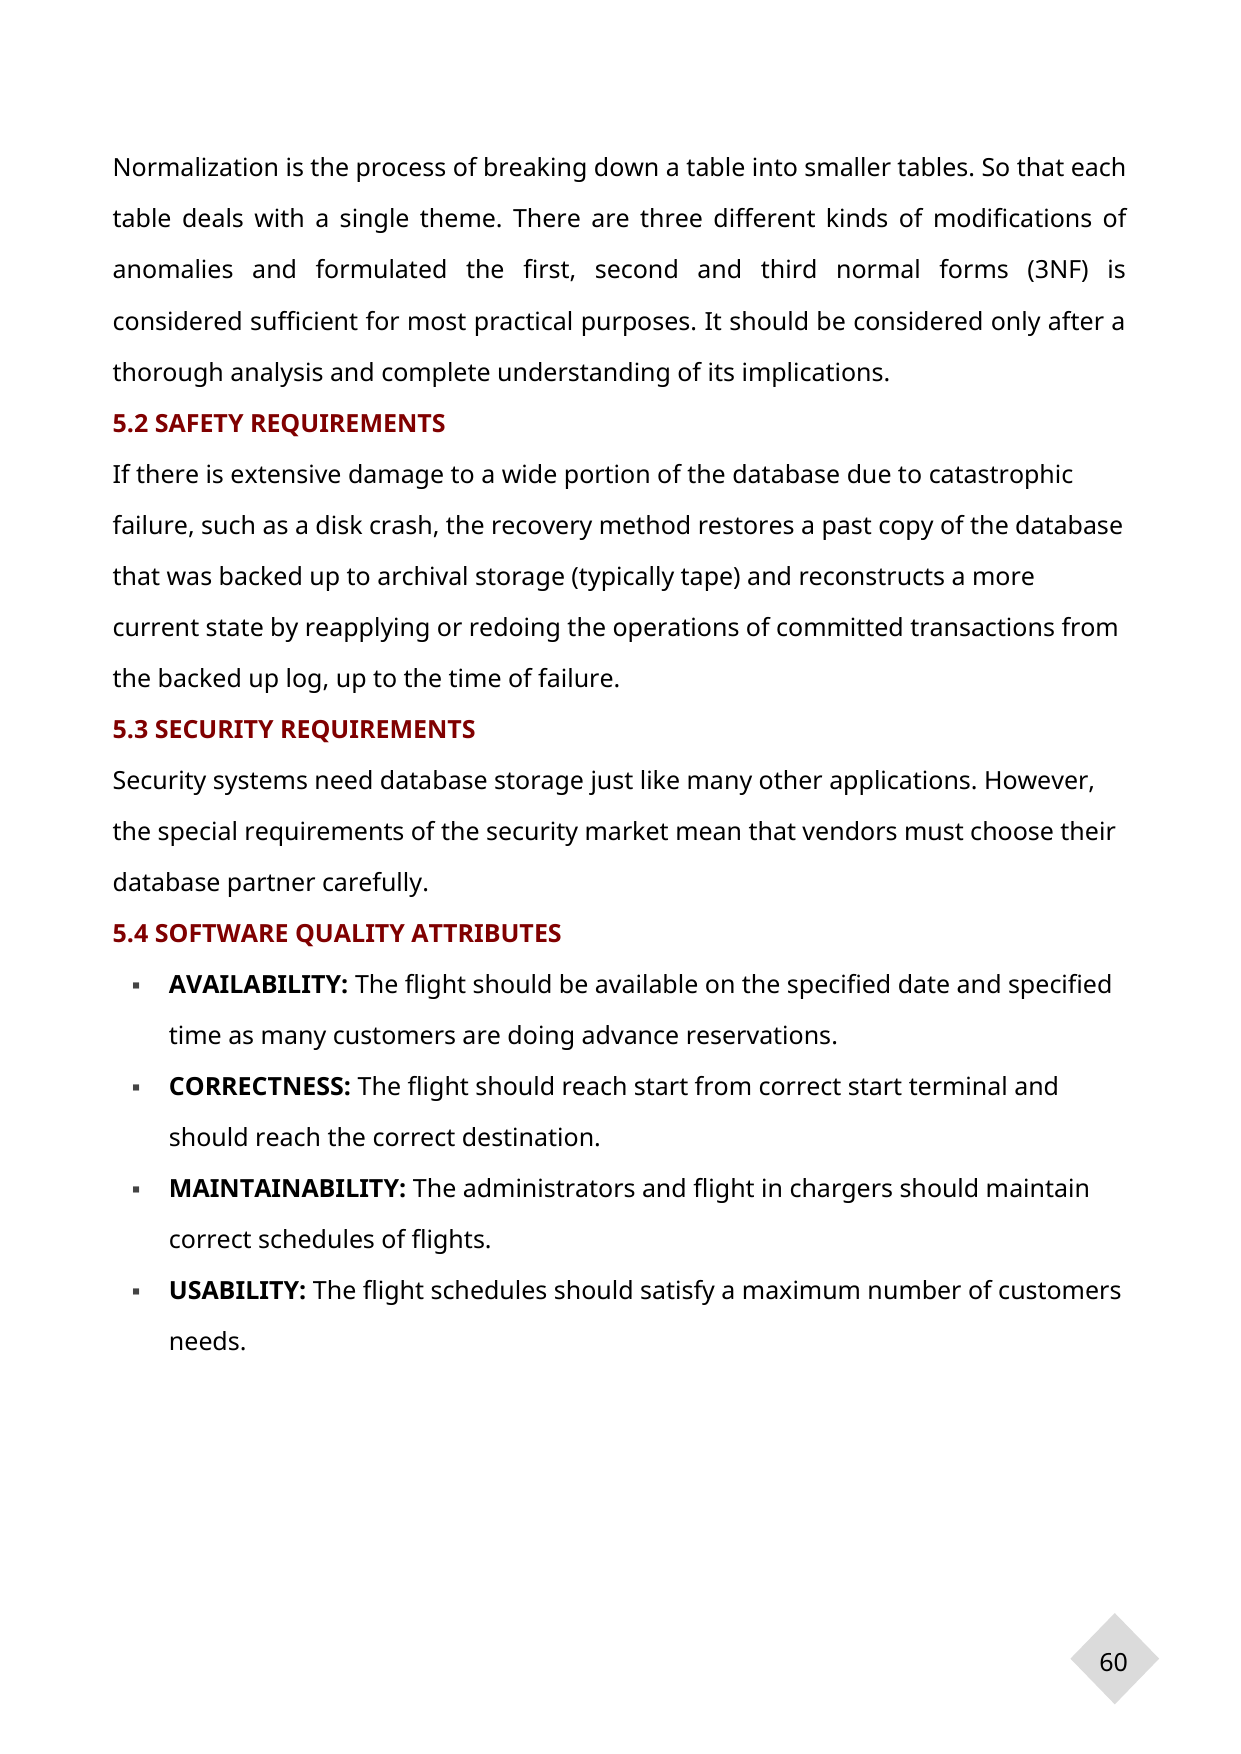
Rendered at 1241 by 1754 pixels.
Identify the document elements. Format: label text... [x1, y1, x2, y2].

text Normalization is the process of breaking down a table into smaller tables. So that each table deals with a single theme. There are three different kinds of modifications of anomalies and formulated the first, second and third normal forms (3NF) is considered sufficient for most practical purposes. It should be considered only after a thorough analysis and complete understanding of its implications. [112, 150, 1128, 388]
text Security systems need database storage just like many other applications. However, the special requirements of the security market mean that vendors must choose their database partner carefully. [112, 762, 1128, 899]
text 5.2 SAFETY REQUIREMENTS [112, 405, 1128, 439]
list CORRECTNESS: The flight should reach start from correct start terminal and should reach the correct destination. [131, 1069, 1128, 1154]
text 5.3 SECURITY REQUIREMENTS [112, 711, 1128, 746]
list USABILITY: The flight schedules should satisfy a maximum number of customers needs. [131, 1273, 1128, 1358]
list AVAILABILITY: The flight should be available on the specified date and specified time as many customers are doing advance reservations. [131, 967, 1128, 1052]
text If there is extensive damage to a wide portion of the database due to catastrophic failure, such as a disk crash, the recovery method restores a past copy of the database that was backed up to archival storage (typically tape) and reconstructs a more current state by reapplying or redoing the operations of committed transactions from the backed up log, up to the time of failure. [112, 456, 1128, 694]
text 5.4 SOFTWARE QUALITY ATTRIBUTES [112, 916, 1128, 950]
list MAINTAINABILITY: The administrators and flight in chargers should maintain correct schedules of flights. [131, 1171, 1128, 1256]
